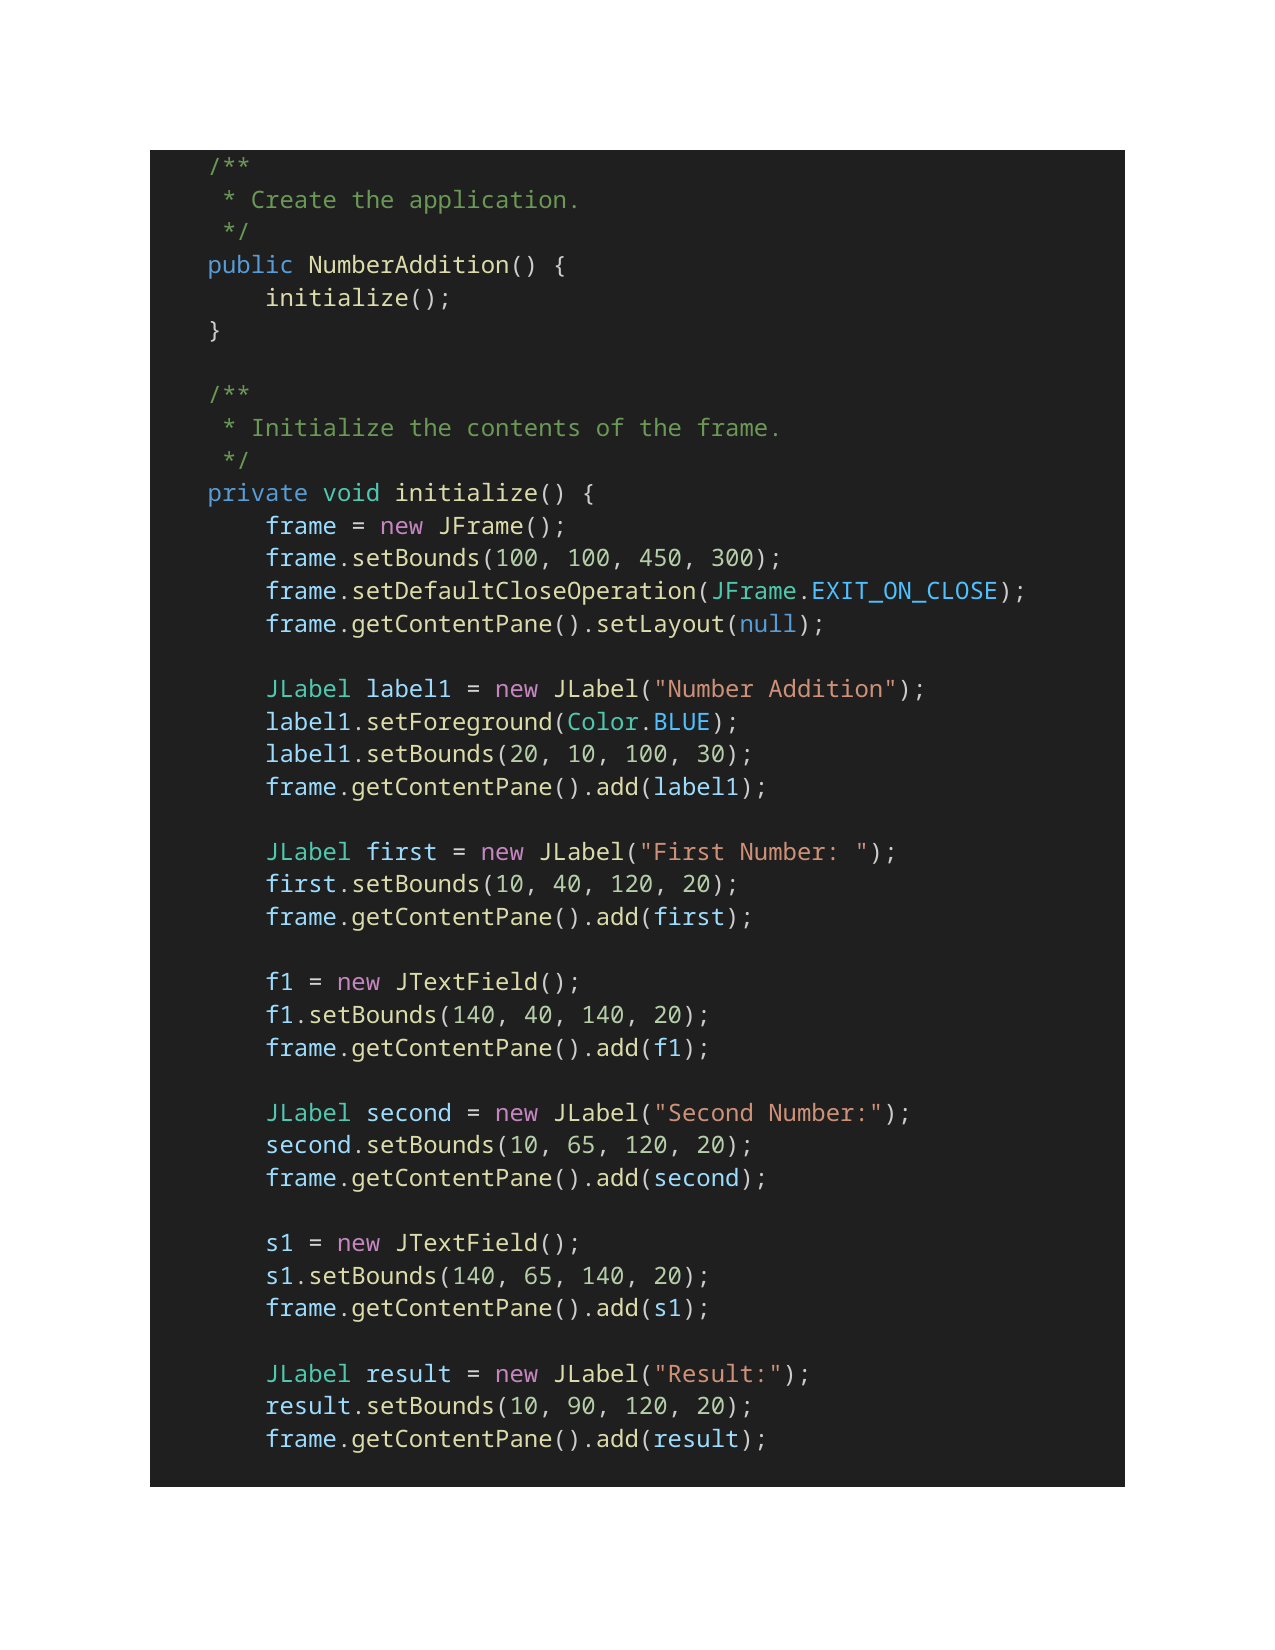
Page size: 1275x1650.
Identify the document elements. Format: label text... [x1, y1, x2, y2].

text frame.getContentPane().add(s1); [150, 1291, 1125, 1324]
text frame.getContentPane().add(f1); [150, 1030, 1125, 1063]
text frame.getContentPane().add(first); [150, 900, 1125, 932]
text s1.setBounds(140, 65, 140, 20); [150, 1258, 1125, 1291]
text f1 = new JTextField(); [150, 965, 1125, 998]
text private void initialize() { [150, 476, 1125, 509]
text frame.getContentPane().add(label1); [150, 769, 1125, 802]
text label1.setForeground(Color.BLUE); [150, 704, 1125, 737]
text frame.getContentPane().setLayout(null); [150, 606, 1125, 639]
text f1.setBounds(140, 40, 140, 20); [150, 998, 1125, 1030]
text first.setBounds(10, 40, 120, 20); [150, 867, 1125, 900]
text result.setBounds(10, 90, 120, 20); [150, 1389, 1125, 1422]
text JLabel first = new JLabel("First Number: "); [150, 835, 1125, 867]
text frame = new JFrame(); [150, 509, 1125, 541]
text */ [150, 215, 1125, 248]
text */ [150, 443, 1125, 476]
text label1.setBounds(20, 10, 100, 30); [150, 737, 1125, 769]
text } [150, 313, 1125, 346]
text initialize(); [150, 280, 1125, 313]
text frame.setBounds(100, 100, 450, 300); [150, 541, 1125, 574]
text * Initialize the contents of the frame. [150, 411, 1125, 443]
text JLabel result = new JLabel("Result:"); [150, 1356, 1125, 1389]
text frame.setDefaultCloseOperation(JFrame.EXIT_ON_CLOSE); [150, 574, 1125, 606]
text JLabel label1 = new JLabel("Number Addition"); [150, 672, 1125, 704]
text public NumberAddition() { [150, 248, 1125, 280]
text JLabel second = new JLabel("Second Number:"); [150, 1096, 1125, 1128]
text /** [150, 378, 1125, 411]
text s1 = new JTextField(); [150, 1226, 1125, 1258]
text * Create the application. [150, 183, 1125, 215]
text frame.getContentPane().add(second); [150, 1161, 1125, 1193]
text frame.getContentPane().add(result); [150, 1422, 1125, 1454]
text second.setBounds(10, 65, 120, 20); [150, 1128, 1125, 1161]
text /** [150, 150, 1125, 183]
